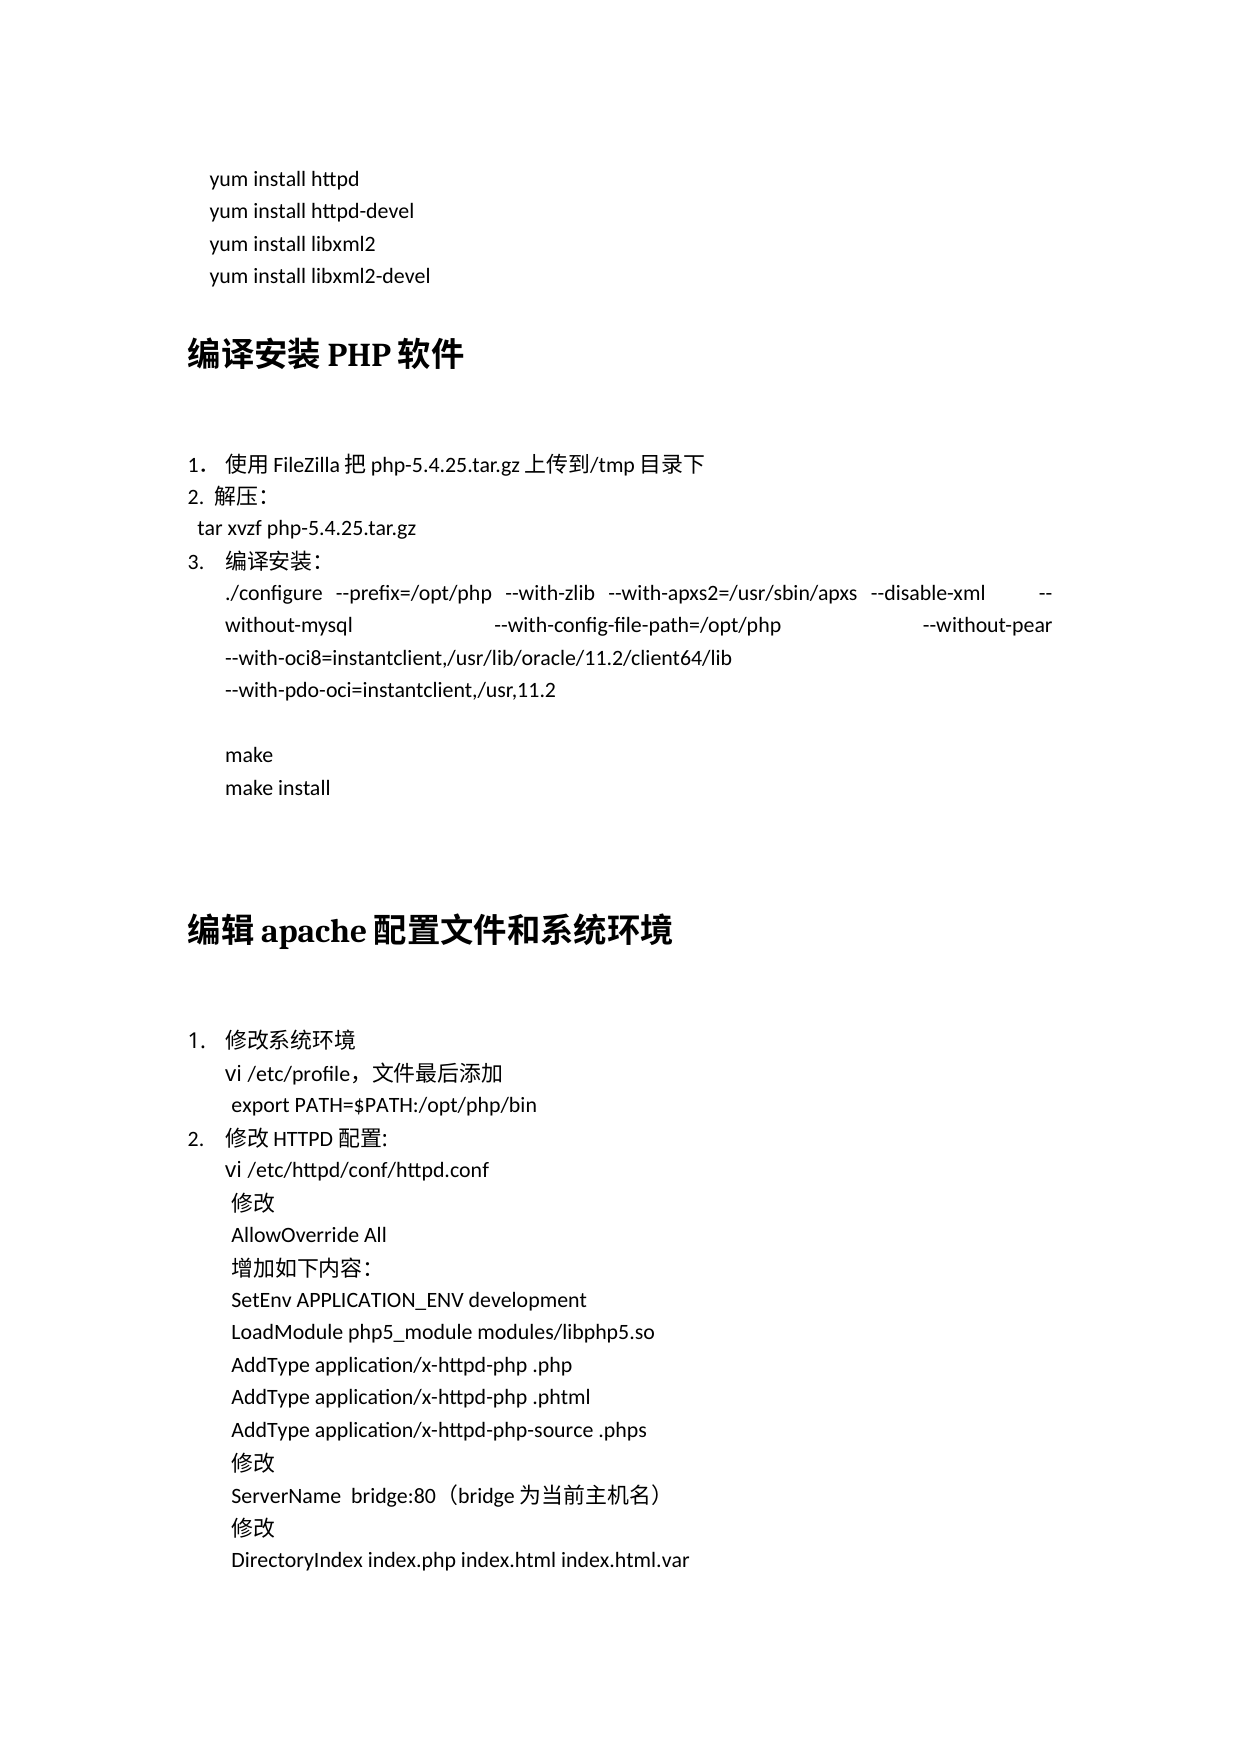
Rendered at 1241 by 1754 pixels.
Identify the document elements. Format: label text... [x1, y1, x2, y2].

text 修改 [187, 1186, 1053, 1218]
text yum install httpd-devel [187, 194, 1053, 227]
text yum install libxml2-devel [187, 259, 1053, 292]
list vi /etc/profile，文件最后添加 [225, 1056, 1053, 1088]
list vi /etc/httpd/conf/httpd.conf [225, 1153, 1053, 1186]
text 修改 [187, 1446, 1053, 1478]
text 增加如下内容： [187, 1251, 1053, 1283]
text yum install libxml2 [187, 227, 1053, 259]
text tar xvzf php-5.4.25.tar.gz [187, 511, 1053, 544]
text AddType application/x-httpd-php .php [187, 1348, 1053, 1381]
list make install [225, 771, 1053, 804]
text ServerName bridge:80（bridge 为当前主机名） [187, 1478, 1053, 1511]
text 修改 [187, 1511, 1053, 1543]
text yum install httpd [187, 162, 1053, 194]
text LoadModule php5_module modules/libphp5.so [187, 1316, 1053, 1348]
subtitle 编译安装PHP软件 [187, 319, 1053, 384]
list 修改系统环境 [187, 1023, 1053, 1056]
list make [225, 739, 1053, 771]
text DirectoryIndex index.php index.html index.html.var [187, 1543, 1053, 1576]
text AddType application/x-httpd-php-source .phps [187, 1413, 1053, 1446]
list 修改HTTPD 配置: [187, 1121, 1053, 1153]
list 使用FileZilla把php-5.4.25.tar.gz上传到/tmp目录下 [187, 446, 1053, 479]
text AllowOverride All [187, 1218, 1053, 1251]
text export PATH=$PATH:/opt/php/bin [187, 1088, 1053, 1121]
text SetEnv APPLICATION_ENV development [187, 1283, 1053, 1316]
subtitle 编辑apache配置文件和系统环境 [187, 896, 1053, 961]
text AddType application/x-httpd-php .phtml [187, 1381, 1053, 1413]
list 编译安装： ./configure --prefix=/opt/php --with-zlib --with-apxs2=/usr/sbin/apxs --disable-xml --without-mysql --with-config-file-path=/opt/php --without-pear --with-oci8=instantclient,/usr/lib/oracle/11.2/client64/lib --with-pdo-oci=instantclient,/usr,11.2 [187, 544, 1053, 706]
text 2. 解压： [187, 479, 1053, 511]
